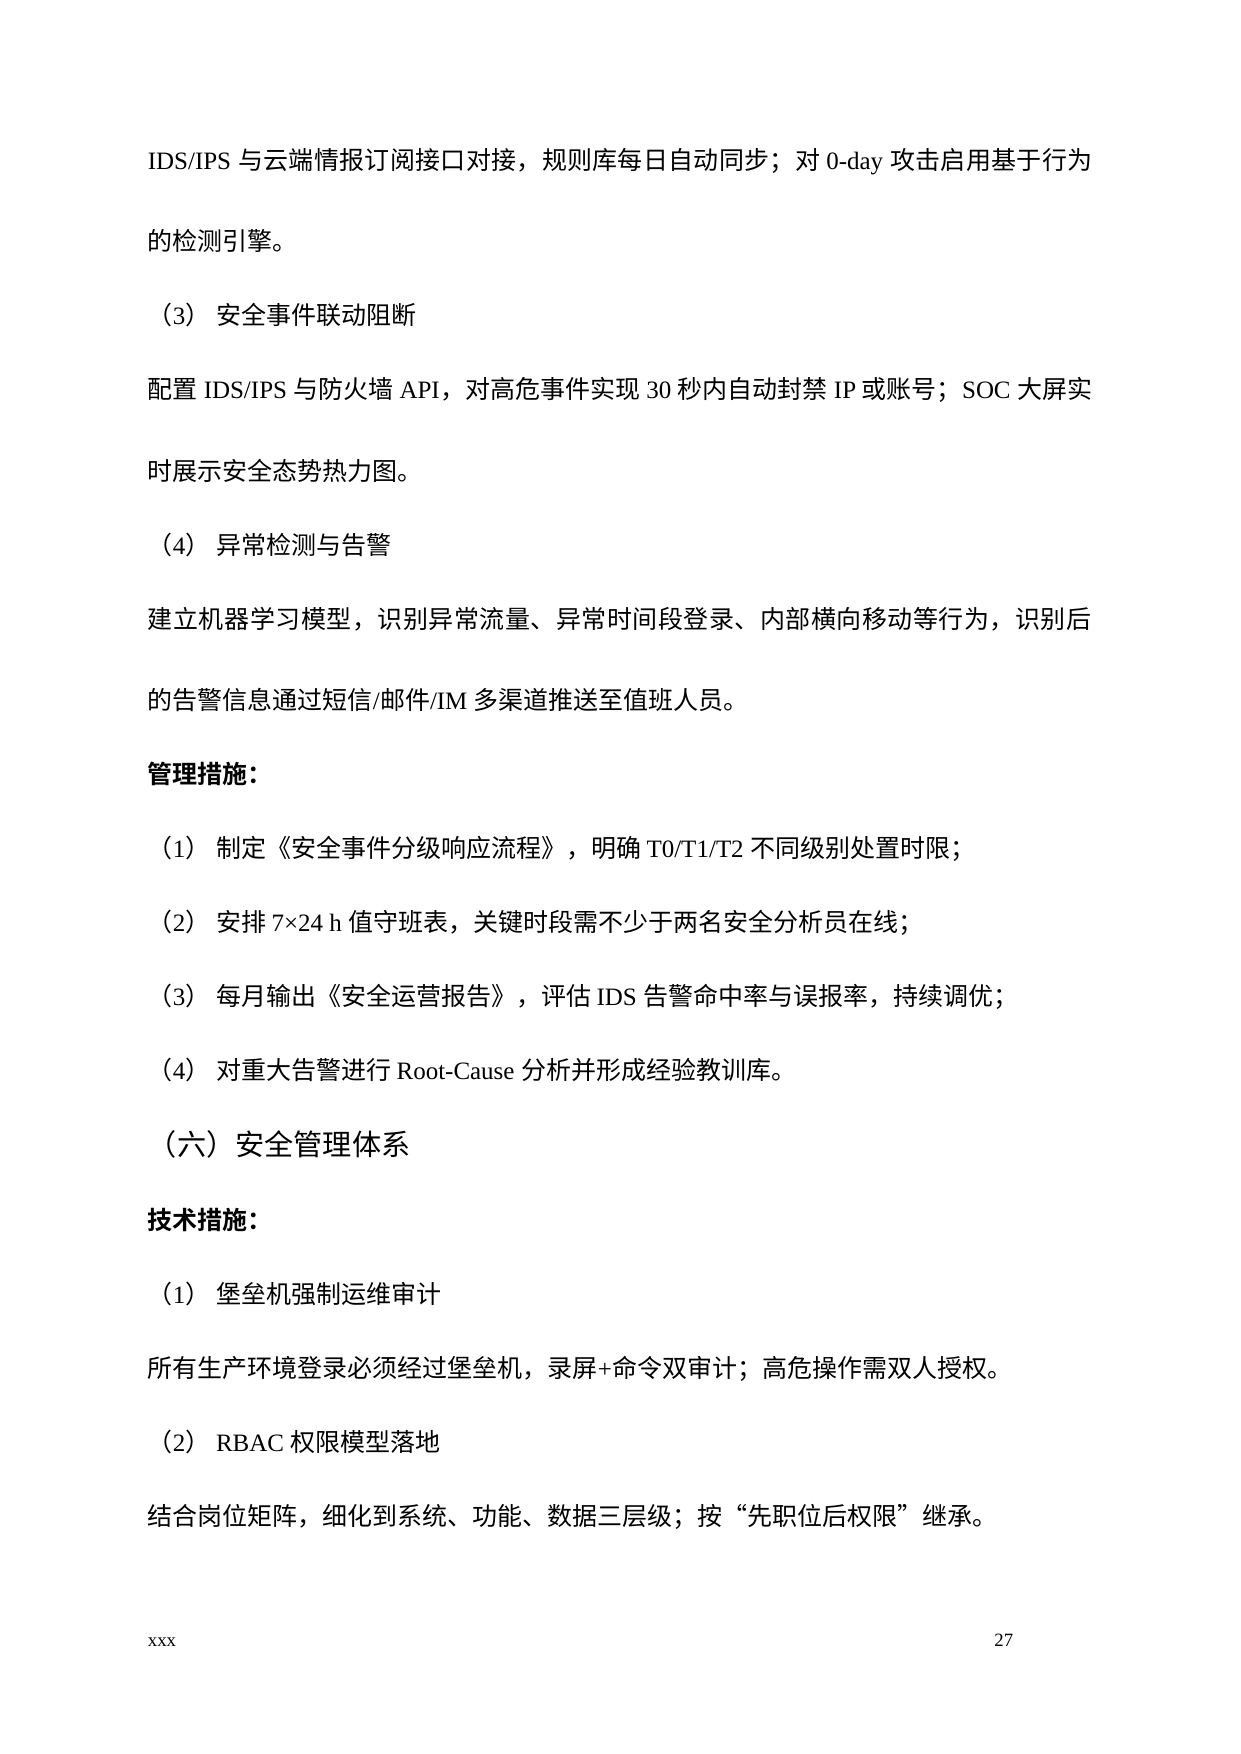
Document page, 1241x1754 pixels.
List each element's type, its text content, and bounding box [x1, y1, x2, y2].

text 技术措施： [148, 1186, 1092, 1251]
text IDS/IPS 与云端情报订阅接口对接，规则库每日自动同步；对0-day 攻击启用基于行为的检测引擎。 [148, 126, 1092, 272]
list 堡垒机强制运维审计 [148, 1260, 1092, 1325]
list 制定《安全事件分级响应流程》，明确 T0/T1/T2 不同级别处置时限； [148, 814, 1092, 879]
text 所有生产环境登录必须经过堡垒机，录屏+命令双审计；高危操作需双人授权。 [148, 1334, 1092, 1399]
list 安排 7×24 h 值守班表，关键时段需不少于两名安全分析员在线； [148, 888, 1092, 953]
list RBAC 权限模型落地 [148, 1408, 1092, 1473]
text 建立机器学习模型，识别异常流量、异常时间段登录、内部横向移动等行为，识别后的告警信息通过短信/邮件/IM 多渠道推送至值班人员。 [148, 585, 1092, 731]
text 配置 IDS/IPS 与防火墙 API，对高危事件实现 30 秒内自动封禁 IP 或账号；SOC 大屏实时展示安全态势热力图。 [148, 355, 1092, 502]
text 管理措施： [148, 740, 1092, 805]
list 对重大告警进行 Root-Cause 分析并形成经验教训库。 [148, 1036, 1092, 1101]
list 异常检测与告警 [148, 511, 1092, 576]
text 结合岗位矩阵，细化到系统、功能、数据三层级；按“先职位后权限”继承。 [148, 1482, 1092, 1547]
subtitle （六）安全管理体系 [148, 1110, 1092, 1175]
list 每月输出《安全运营报告》，评估 IDS 告警命中率与误报率，持续调优； [148, 962, 1092, 1027]
list 安全事件联动阻断 [148, 281, 1092, 346]
